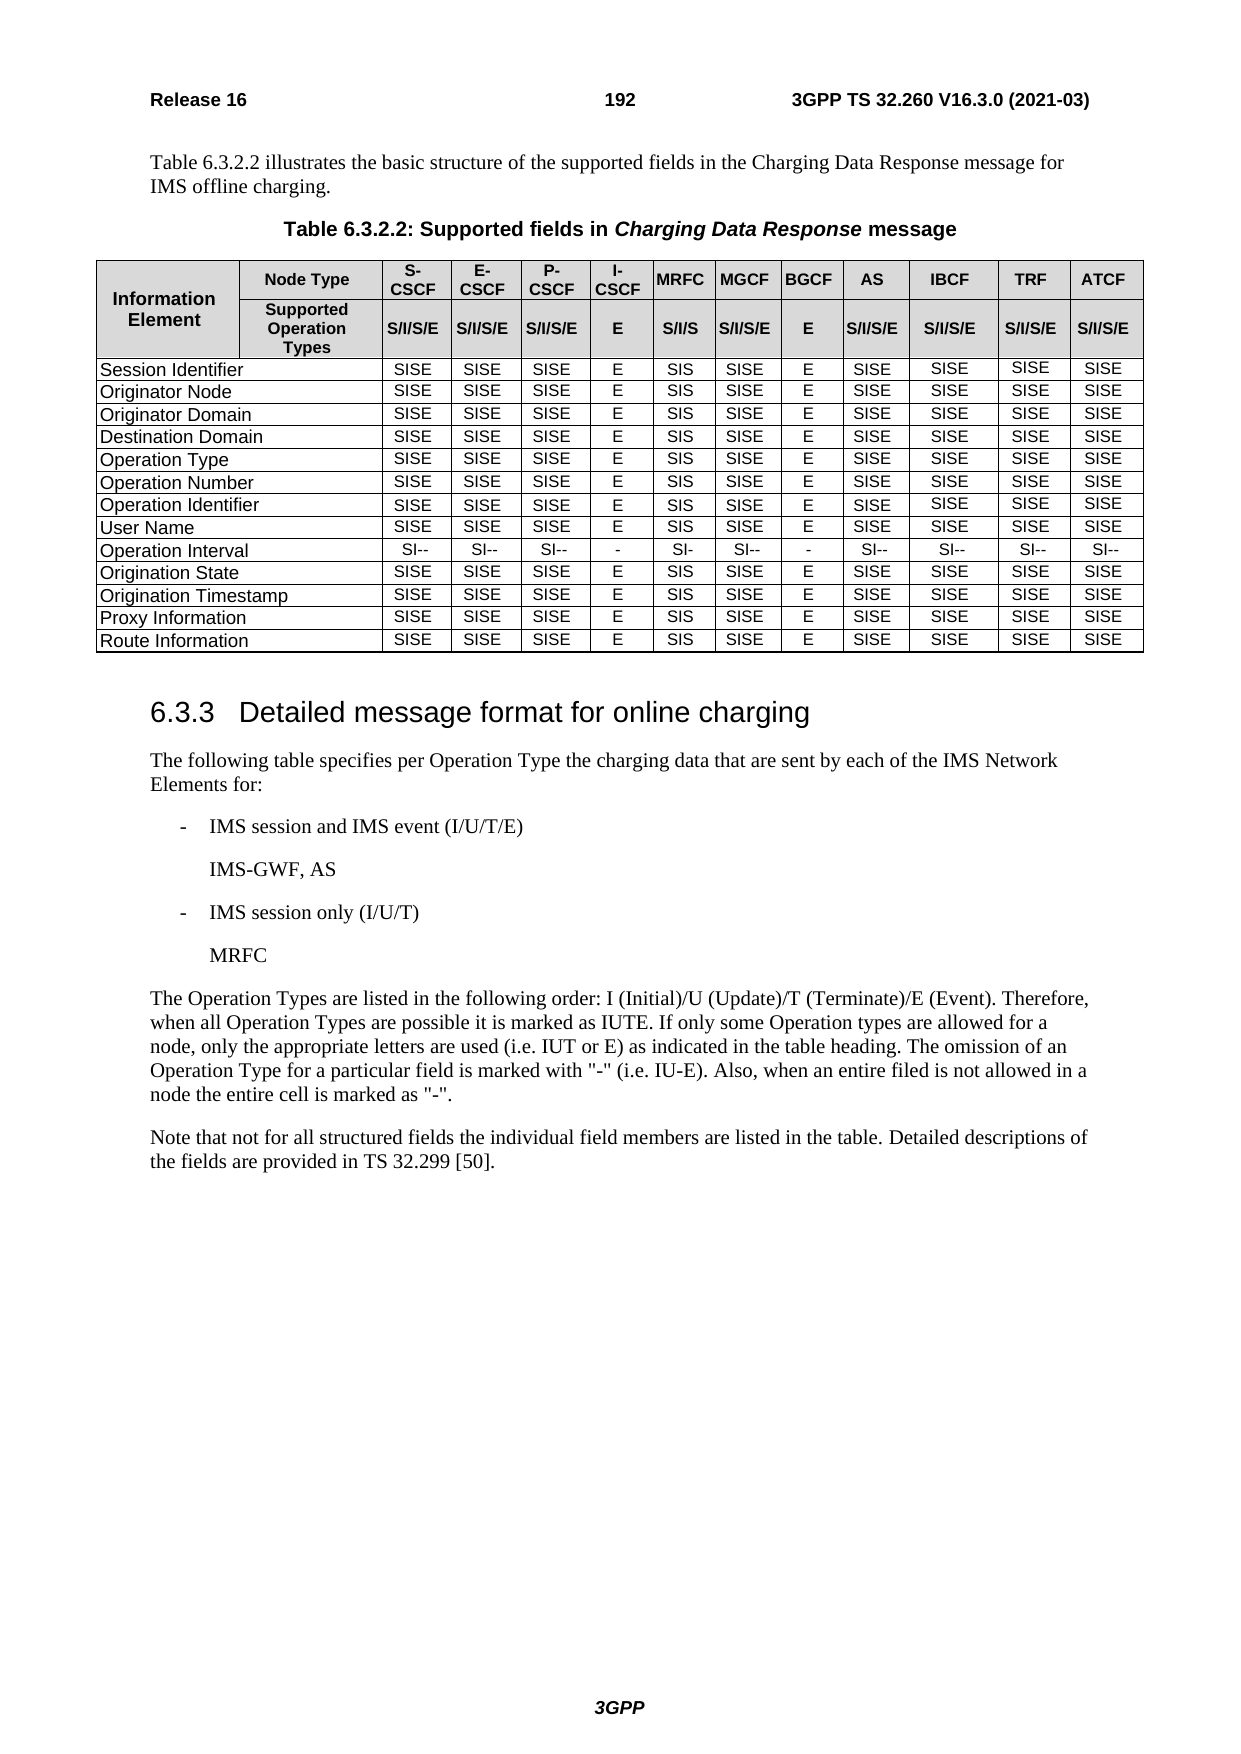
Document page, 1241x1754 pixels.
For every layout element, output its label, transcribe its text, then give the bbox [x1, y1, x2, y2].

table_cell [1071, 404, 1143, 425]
text - IMS session and IMS event (I/U/T/E) [179, 814, 1090, 838]
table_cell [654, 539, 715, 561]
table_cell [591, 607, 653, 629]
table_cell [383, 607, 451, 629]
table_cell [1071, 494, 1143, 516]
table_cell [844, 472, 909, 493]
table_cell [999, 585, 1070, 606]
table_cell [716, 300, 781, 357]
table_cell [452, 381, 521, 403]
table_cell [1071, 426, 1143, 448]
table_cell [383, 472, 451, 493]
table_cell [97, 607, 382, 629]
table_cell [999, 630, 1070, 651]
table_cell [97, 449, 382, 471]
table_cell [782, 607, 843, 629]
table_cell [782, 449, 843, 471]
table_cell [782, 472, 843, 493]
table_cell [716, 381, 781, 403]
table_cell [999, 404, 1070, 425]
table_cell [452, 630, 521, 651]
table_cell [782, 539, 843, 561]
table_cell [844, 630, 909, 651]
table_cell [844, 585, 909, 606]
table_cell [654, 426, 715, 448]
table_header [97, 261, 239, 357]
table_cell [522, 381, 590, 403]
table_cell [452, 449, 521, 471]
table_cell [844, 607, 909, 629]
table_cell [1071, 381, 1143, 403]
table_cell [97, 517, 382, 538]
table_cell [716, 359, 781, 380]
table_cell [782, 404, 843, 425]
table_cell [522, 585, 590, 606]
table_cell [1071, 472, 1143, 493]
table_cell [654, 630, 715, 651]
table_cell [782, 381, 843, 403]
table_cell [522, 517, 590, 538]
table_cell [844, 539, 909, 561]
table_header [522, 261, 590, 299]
text The following table specifies per Operation Type the charging data that are sent by each of the IMS Network Elements for: [150, 747, 1090, 796]
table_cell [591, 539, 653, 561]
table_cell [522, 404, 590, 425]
list Table 6.3.2.2: Supported fields in Charging Data Response message [150, 217, 1090, 241]
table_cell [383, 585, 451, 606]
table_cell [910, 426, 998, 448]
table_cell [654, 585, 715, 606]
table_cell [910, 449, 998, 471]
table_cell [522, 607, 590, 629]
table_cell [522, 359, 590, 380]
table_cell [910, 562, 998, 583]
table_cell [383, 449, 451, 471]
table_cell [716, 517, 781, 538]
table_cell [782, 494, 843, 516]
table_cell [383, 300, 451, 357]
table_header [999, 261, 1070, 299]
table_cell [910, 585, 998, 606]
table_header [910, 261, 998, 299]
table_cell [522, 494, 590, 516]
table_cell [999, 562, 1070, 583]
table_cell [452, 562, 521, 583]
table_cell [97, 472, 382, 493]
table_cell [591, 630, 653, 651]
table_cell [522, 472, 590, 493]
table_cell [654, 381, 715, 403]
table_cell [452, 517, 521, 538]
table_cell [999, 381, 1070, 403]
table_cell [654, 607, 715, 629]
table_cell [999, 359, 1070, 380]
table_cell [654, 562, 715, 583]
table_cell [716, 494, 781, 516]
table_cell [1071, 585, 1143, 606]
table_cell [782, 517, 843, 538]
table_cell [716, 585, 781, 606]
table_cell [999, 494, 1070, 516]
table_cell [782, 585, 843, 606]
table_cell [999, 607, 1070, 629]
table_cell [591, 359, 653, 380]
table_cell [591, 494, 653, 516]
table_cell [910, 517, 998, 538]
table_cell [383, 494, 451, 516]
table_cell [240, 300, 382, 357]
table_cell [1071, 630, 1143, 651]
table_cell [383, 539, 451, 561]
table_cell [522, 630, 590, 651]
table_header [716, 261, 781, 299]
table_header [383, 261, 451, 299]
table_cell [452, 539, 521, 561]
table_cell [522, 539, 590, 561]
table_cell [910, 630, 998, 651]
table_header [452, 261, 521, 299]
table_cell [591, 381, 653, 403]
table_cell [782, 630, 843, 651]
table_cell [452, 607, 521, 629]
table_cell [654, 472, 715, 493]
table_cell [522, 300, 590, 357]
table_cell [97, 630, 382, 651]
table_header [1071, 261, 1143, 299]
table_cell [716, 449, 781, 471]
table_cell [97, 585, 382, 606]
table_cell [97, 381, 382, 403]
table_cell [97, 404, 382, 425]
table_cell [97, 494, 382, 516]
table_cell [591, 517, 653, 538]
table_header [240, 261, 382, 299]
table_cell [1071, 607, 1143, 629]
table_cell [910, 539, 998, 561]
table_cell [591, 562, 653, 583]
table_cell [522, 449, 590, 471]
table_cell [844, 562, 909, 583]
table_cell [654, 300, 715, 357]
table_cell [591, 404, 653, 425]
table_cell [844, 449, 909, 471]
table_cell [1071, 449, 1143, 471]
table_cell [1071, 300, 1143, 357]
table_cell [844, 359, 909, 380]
text - IMS session only (I/U/T) [179, 900, 1090, 924]
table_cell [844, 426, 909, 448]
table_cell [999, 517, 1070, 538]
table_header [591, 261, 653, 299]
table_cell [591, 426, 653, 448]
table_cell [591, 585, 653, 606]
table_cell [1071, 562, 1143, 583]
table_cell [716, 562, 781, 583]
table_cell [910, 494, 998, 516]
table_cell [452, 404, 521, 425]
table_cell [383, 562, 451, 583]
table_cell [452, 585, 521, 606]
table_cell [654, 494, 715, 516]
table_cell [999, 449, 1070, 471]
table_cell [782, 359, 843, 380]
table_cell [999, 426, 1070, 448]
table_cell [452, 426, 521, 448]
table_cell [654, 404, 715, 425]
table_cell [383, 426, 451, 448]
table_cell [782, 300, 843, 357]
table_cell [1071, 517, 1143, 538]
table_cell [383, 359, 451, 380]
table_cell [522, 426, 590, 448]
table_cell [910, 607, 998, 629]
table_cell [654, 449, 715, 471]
subtitle 6.3.3 Detailed message format for online charging [150, 695, 1090, 729]
text MRFC [209, 943, 1090, 967]
text IMS-GWF, AS [209, 857, 1090, 881]
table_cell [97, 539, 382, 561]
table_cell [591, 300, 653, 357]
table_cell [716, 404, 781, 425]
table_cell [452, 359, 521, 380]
text Table 6.3.2.2 illustrates the basic structure of the supported fields in the Charging Data Response message for IMS offline charging. [150, 150, 1090, 198]
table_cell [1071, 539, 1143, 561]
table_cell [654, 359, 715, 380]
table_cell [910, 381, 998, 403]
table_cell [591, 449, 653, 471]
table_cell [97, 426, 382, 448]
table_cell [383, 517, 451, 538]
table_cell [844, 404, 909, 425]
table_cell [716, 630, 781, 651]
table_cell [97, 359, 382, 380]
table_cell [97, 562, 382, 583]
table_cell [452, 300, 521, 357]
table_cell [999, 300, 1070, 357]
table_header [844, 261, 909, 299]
text Note that not for all structured fields the individual field members are listed in the table. Detailed descriptions of the fields are provided in TS 32.299 [50]. [150, 1125, 1090, 1173]
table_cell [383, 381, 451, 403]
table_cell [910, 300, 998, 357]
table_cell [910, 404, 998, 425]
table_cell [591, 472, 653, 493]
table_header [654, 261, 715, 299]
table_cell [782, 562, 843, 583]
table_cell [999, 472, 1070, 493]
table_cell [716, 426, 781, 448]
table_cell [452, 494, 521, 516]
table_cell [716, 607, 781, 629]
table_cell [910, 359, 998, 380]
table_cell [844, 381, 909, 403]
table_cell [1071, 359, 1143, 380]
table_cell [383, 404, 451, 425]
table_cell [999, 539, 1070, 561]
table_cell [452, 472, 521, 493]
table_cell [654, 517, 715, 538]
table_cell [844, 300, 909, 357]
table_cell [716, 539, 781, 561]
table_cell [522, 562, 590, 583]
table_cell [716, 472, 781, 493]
text The Operation Types are listed in the following order: I (Initial)/U (Update)/T (Terminate)/E (Event). Therefore, when all Operation Types are possible it is marked as IUTE. If only some Operation types are allowed for a node, only the appropriate letters are used (i.e. IUT or E) as indicated in the table heading. The omission of an Operation Type for a particular field is marked with "-" (i.e. IU-E). Also, when an entire filed is not allowed in a node the entire cell is marked as "-". [150, 986, 1090, 1106]
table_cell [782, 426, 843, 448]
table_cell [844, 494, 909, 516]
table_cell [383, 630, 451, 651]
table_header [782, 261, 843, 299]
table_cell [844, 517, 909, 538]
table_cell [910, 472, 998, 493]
